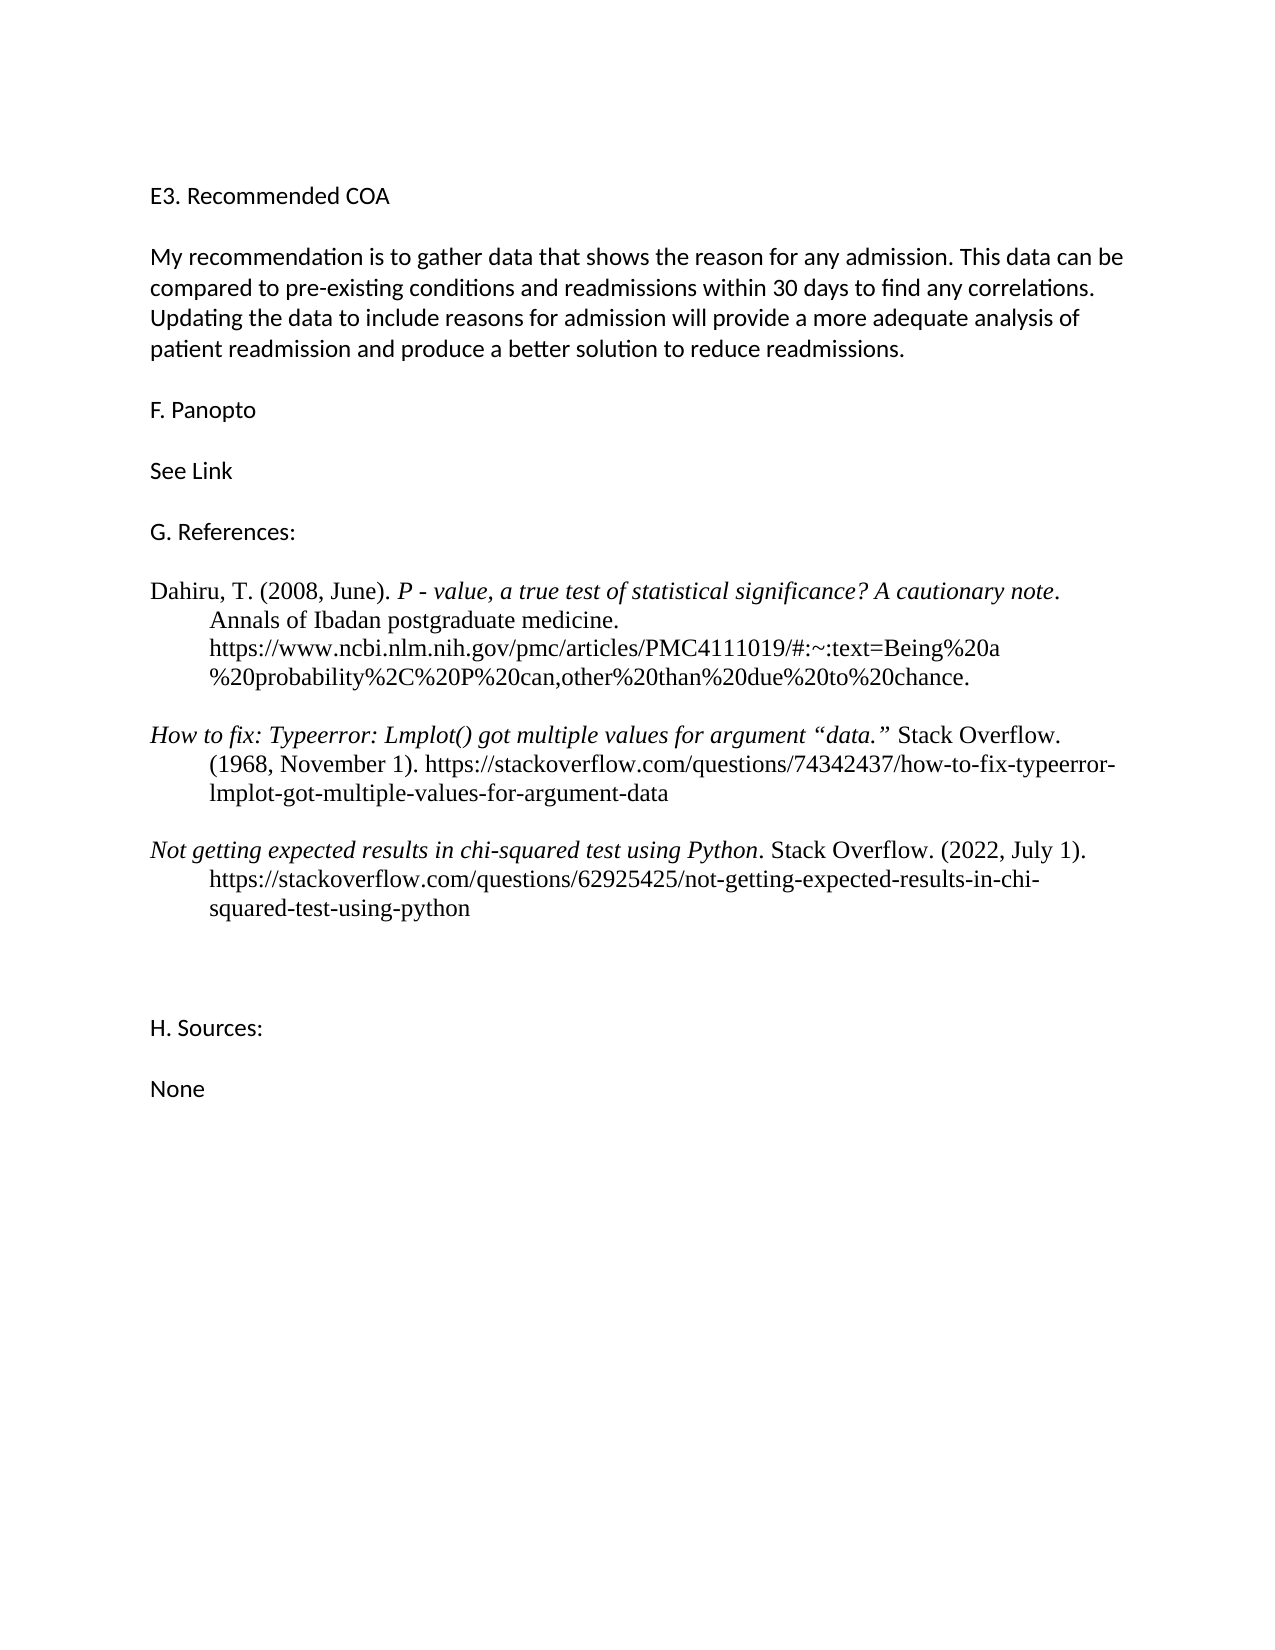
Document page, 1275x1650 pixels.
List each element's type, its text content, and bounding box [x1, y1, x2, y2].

text My recommendation is to gather data that shows the reason for any admission. This data can be compared to pre-existing conditions and readmissions within 30 days to find any correlations. Updating the data to include reasons for admission will provide a more adequate analysis of patient readmission and produce a better solution to reduce readmissions. [150, 242, 1125, 364]
text Not getting expected results in chi-squared test using Python. Stack Overflow. (2022, July 1). https://stackoverflow.com/questions/62925425/not-getting-expected-results-in-chi-squared-test-using-python [150, 836, 1125, 922]
text G. References: [150, 516, 1125, 547]
text F. Panopto [150, 394, 1125, 425]
text Dahiru, T. (2008, June). P - value, a true test of statistical significance? A cautionary note. Annals of Ibadan postgraduate medicine. https://www.ncbi.nlm.nih.gov/pmc/articles/PMC4111019/#:~:text=Being%20a%20probability%2C%20P%20can,other%20than%20due%20to%20chance. [150, 576, 1125, 691]
text H. Sources: [150, 1012, 1125, 1042]
text See Link [150, 455, 1125, 486]
text None [150, 1073, 1125, 1103]
text E3. Recommended COA [150, 181, 1125, 211]
text How to fix: Typeerror: Lmplot() got multiple values for argument “data.” Stack Overflow. (1968, November 1). https://stackoverflow.com/questions/74342437/how-to-fix-typeerror-lmplot-got-multiple-values-for-argument-data [150, 720, 1125, 806]
